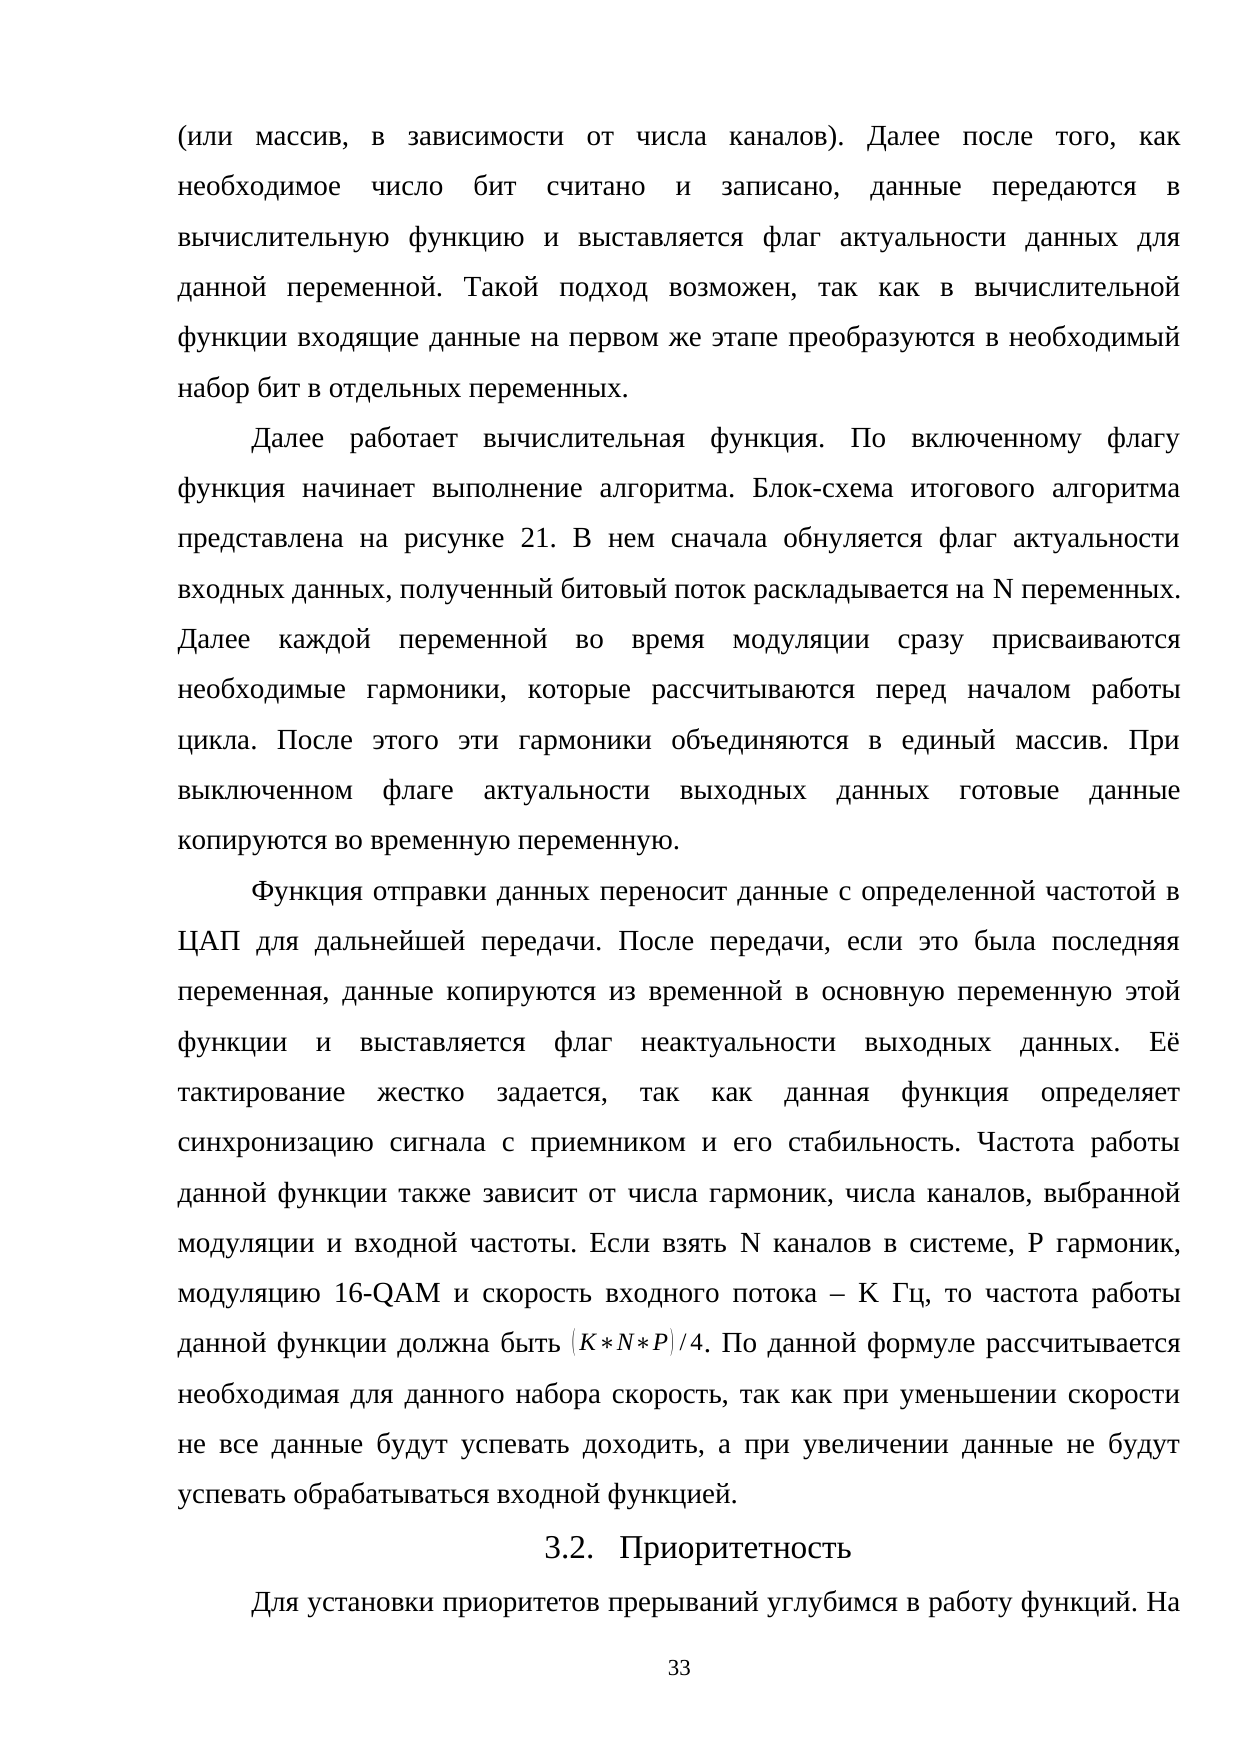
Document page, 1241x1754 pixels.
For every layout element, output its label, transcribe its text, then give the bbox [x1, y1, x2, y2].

subtitle Приоритетность [215, 1527, 1181, 1565]
text Далее работает вычислительная функция. По включенному флагу функция начинает выполнение алгоритма. Блок-схема итогового алгоритма представлена на рисунке 21. В нем сначала обнуляется флаг актуальности входных данных, полученный битовый поток раскладывается на N переменных. Далее каждой переменной во время модуляции сразу присваиваются необходимые гармоники, которые рассчитываются перед началом работы цикла. После этого эти гармоники объединяются в единый массив. При выключенном флаге актуальности выходных данных готовые данные копируются во временную переменную. [177, 420, 1181, 856]
text Функция отправки данных переносит данные с определенной частотой в ЦАП для дальнейшей передачи. После передачи, если это была последняя переменная, данные копируются из временной в основную переменную этой функции и выставляется флаг неактуальности выходных данных. Её тактирование жестко задается, так как данная функция определяет синхронизацию сигнала с приемником и его стабильность. Частота работы данной функции также зависит от числа гармоник, числа каналов, выбранной модуляции и входной частоты. Если взять N каналов в системе, P гармоник, модуляцию 16-QAM и скорость входного потока – K Гц, то частота работы данной функции должна быть . По данной формуле рассчитывается необходимая для данного набора скорость, так как при уменьшении скорости не все данные будут успевать доходить, а при увеличении данные не будут успевать обрабатываться входной функцией. [177, 873, 1181, 1510]
